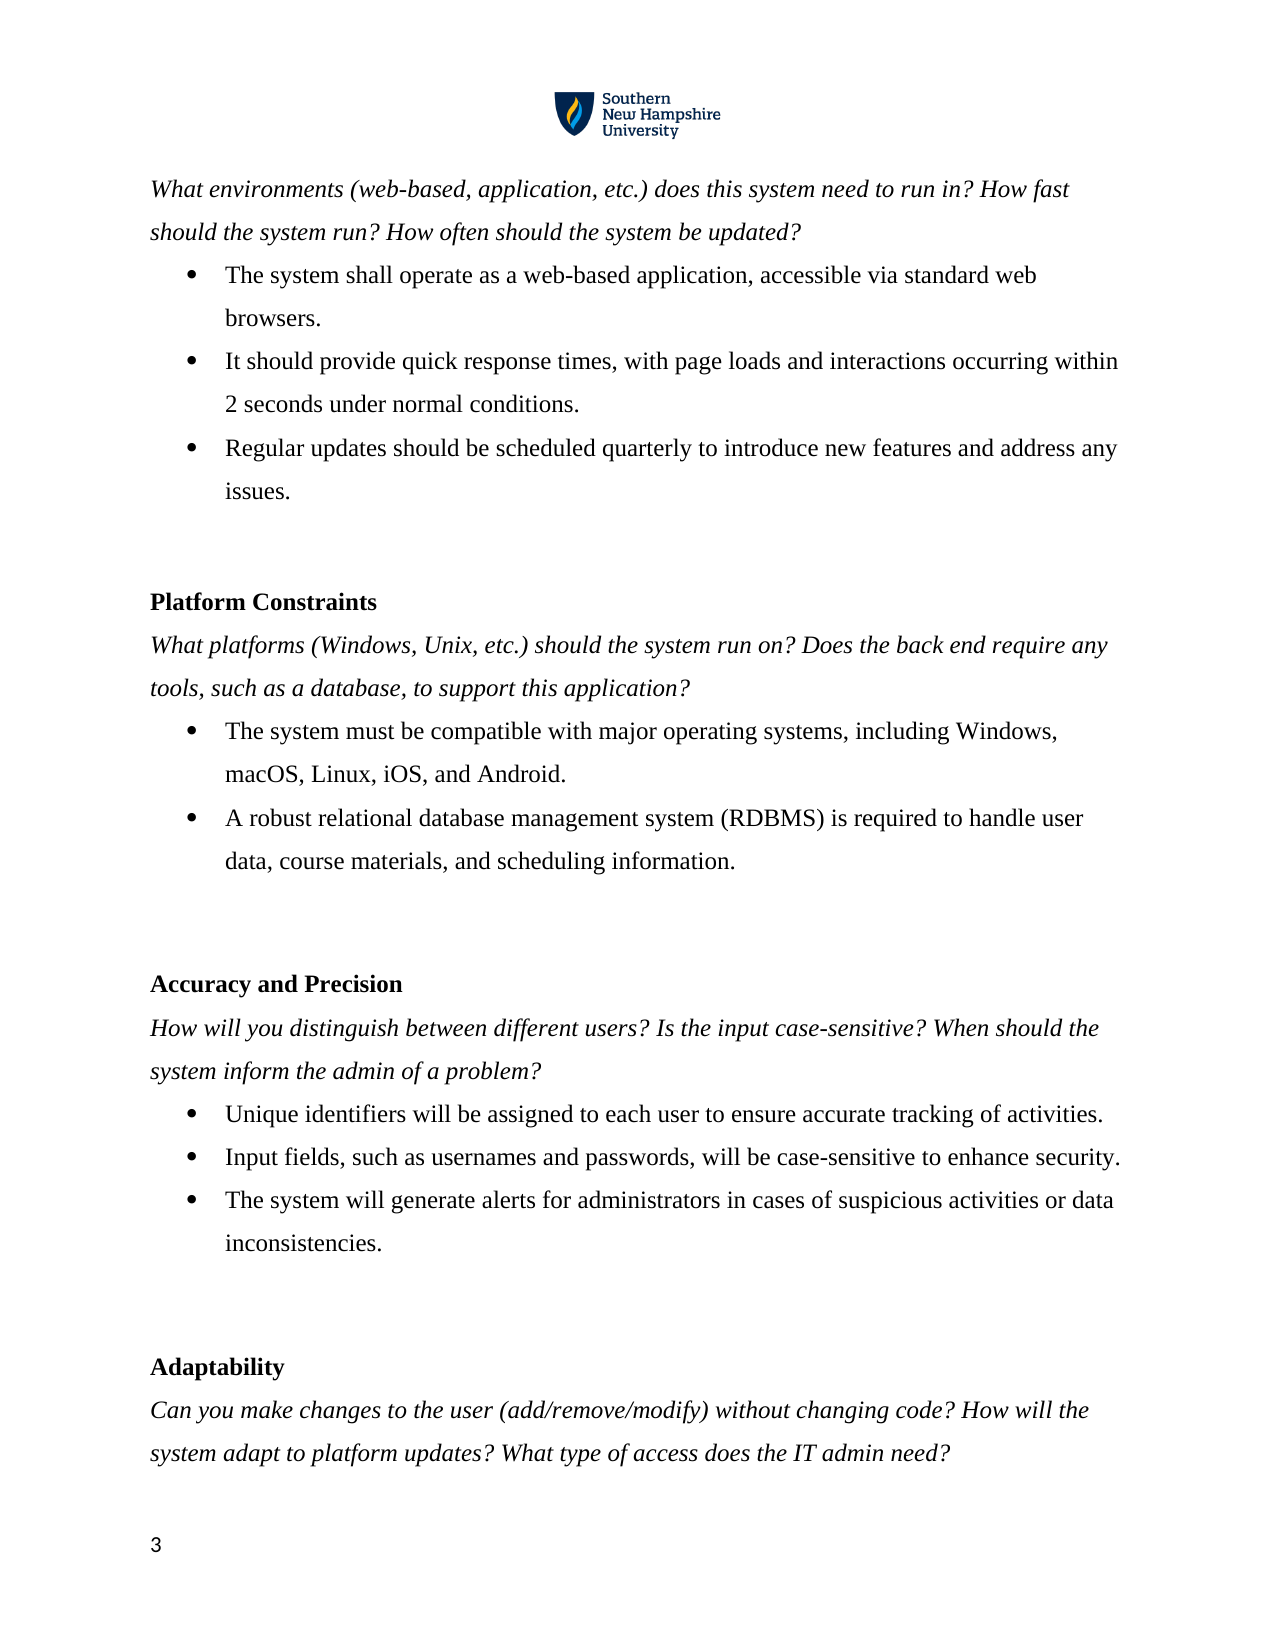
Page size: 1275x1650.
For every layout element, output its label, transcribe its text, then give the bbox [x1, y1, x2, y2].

text How will you distinguish between different users? Is the input case-sensitive? When should the system inform the admin of a problem? [150, 1013, 1125, 1084]
subtitle Accuracy and Precision [150, 969, 1125, 998]
list The system will generate alerts for administrators in cases of suspicious activities or data inconsistencies. [187, 1185, 1125, 1257]
text Can you make changes to the user (add/remove/modify) without changing code? How will the system adapt to platform updates? What type of access does the IT admin need? [150, 1395, 1125, 1467]
subtitle Adaptability [150, 1352, 1125, 1381]
list A robust relational database management system (RDBMS) is required to handle user data, course materials, and scheduling information. [187, 803, 1125, 874]
list Unique identifiers will be assigned to each user to ensure accurate tracking of activities. [187, 1099, 1125, 1128]
list It should provide quick response times, with page loads and interactions occurring within 2 seconds under normal conditions. [187, 346, 1125, 418]
list The system must be compatible with major operating systems, including Windows, macOS, Linux, iOS, and Android. [187, 716, 1125, 788]
text What platforms (Windows, Unix, etc.) should the system run on? Does the back end require any tools, such as a database, to support this application? [150, 630, 1125, 702]
picture [546, 75, 729, 154]
subtitle Platform Constraints [150, 587, 1125, 616]
text What environments (web-based, application, etc.) does this system need to run in? How fast should the system run? How often should the system be updated? [150, 174, 1125, 246]
list The system shall operate as a web-based application, accessible via standard web browsers. [187, 260, 1125, 332]
list Input fields, such as usernames and passwords, will be case-sensitive to enhance security. [187, 1142, 1125, 1171]
list Regular updates should be scheduled quarterly to introduce new features and address any issues. [187, 433, 1125, 504]
